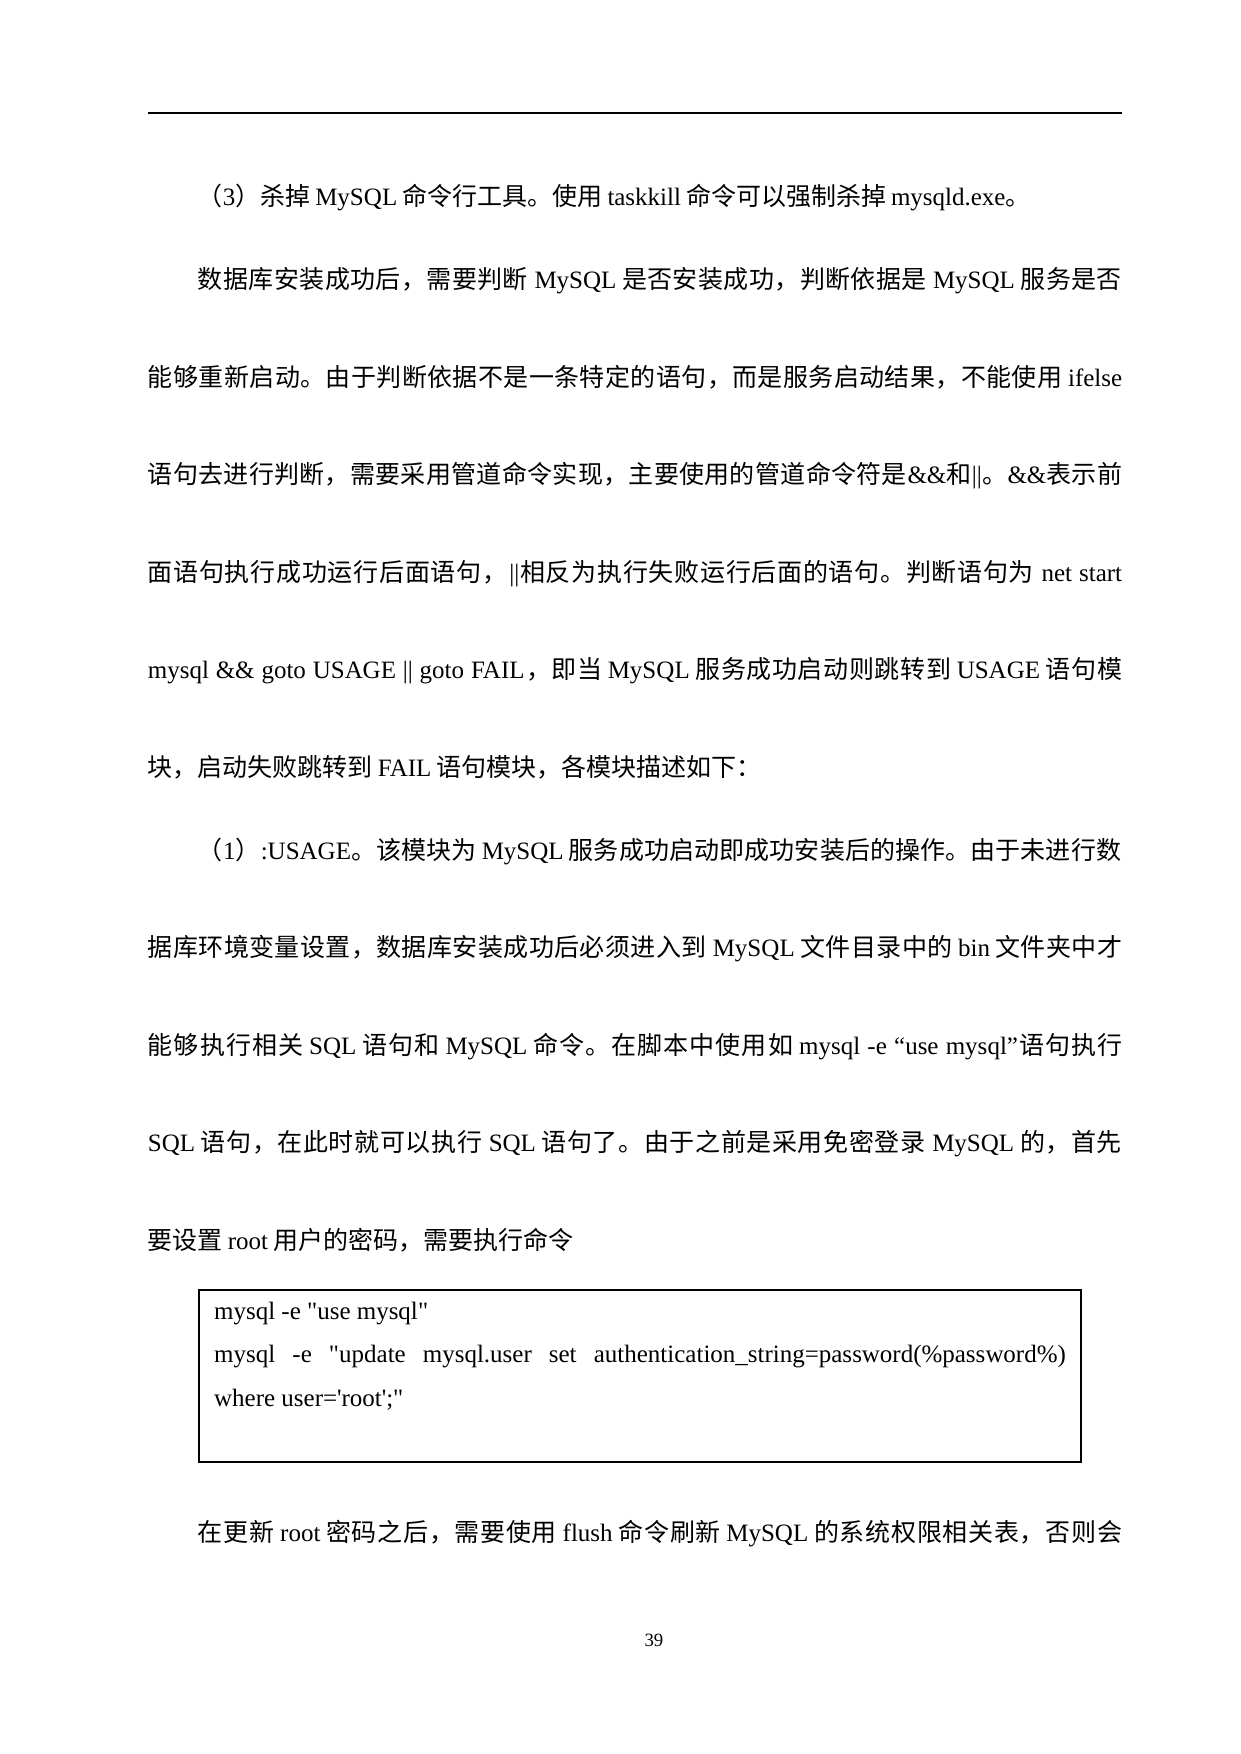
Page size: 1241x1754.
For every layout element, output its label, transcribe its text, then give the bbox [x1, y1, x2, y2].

text 在更新root密码之后，需要使用flush命令刷新MySQL的系统权限相关表，否则会现拒绝访问，即执行 [148, 1498, 1122, 1563]
text （1）:USAGE。该模块为MySQL服务成功启动即成功安装后的操作。由于未进行数据库环境变量设置，数据库安装成功后必须进入到MySQL文件目录中的bin文件夹中才能够执行相关SQL语句和MySQL命令。在脚本中使用如mysql -e “use mysql”语句执行SQL语句，在此时就可以执行SQL语句了。由于之前是采用免密登录MySQL的，首先要设置root用户的密码，需要执行命令 [148, 816, 1122, 1271]
text （3）杀掉MySQL命令行工具。使用taskkill命令可以强制杀掉mysqld.exe。 [148, 162, 1122, 227]
text 数据库安装成功后，需要判断MySQL是否安装成功，判断依据是MySQL服务是否能够重新启动。由于判断依据不是一条特定的语句，而是服务启动结果，不能使用ifelse语句去进行判断，需要采用管道命令实现，主要使用的管道命令符是&&和||。&&表示前面语句执行成功运行后面语句，||相反为执行失败运行后面的语句。判断语句为net start mysql && goto USAGE || goto FAIL，即当MySQL服务成功启动则跳转到USAGE语句模块，启动失败跳转到FAIL语句模块，各模块描述如下： [148, 245, 1122, 798]
